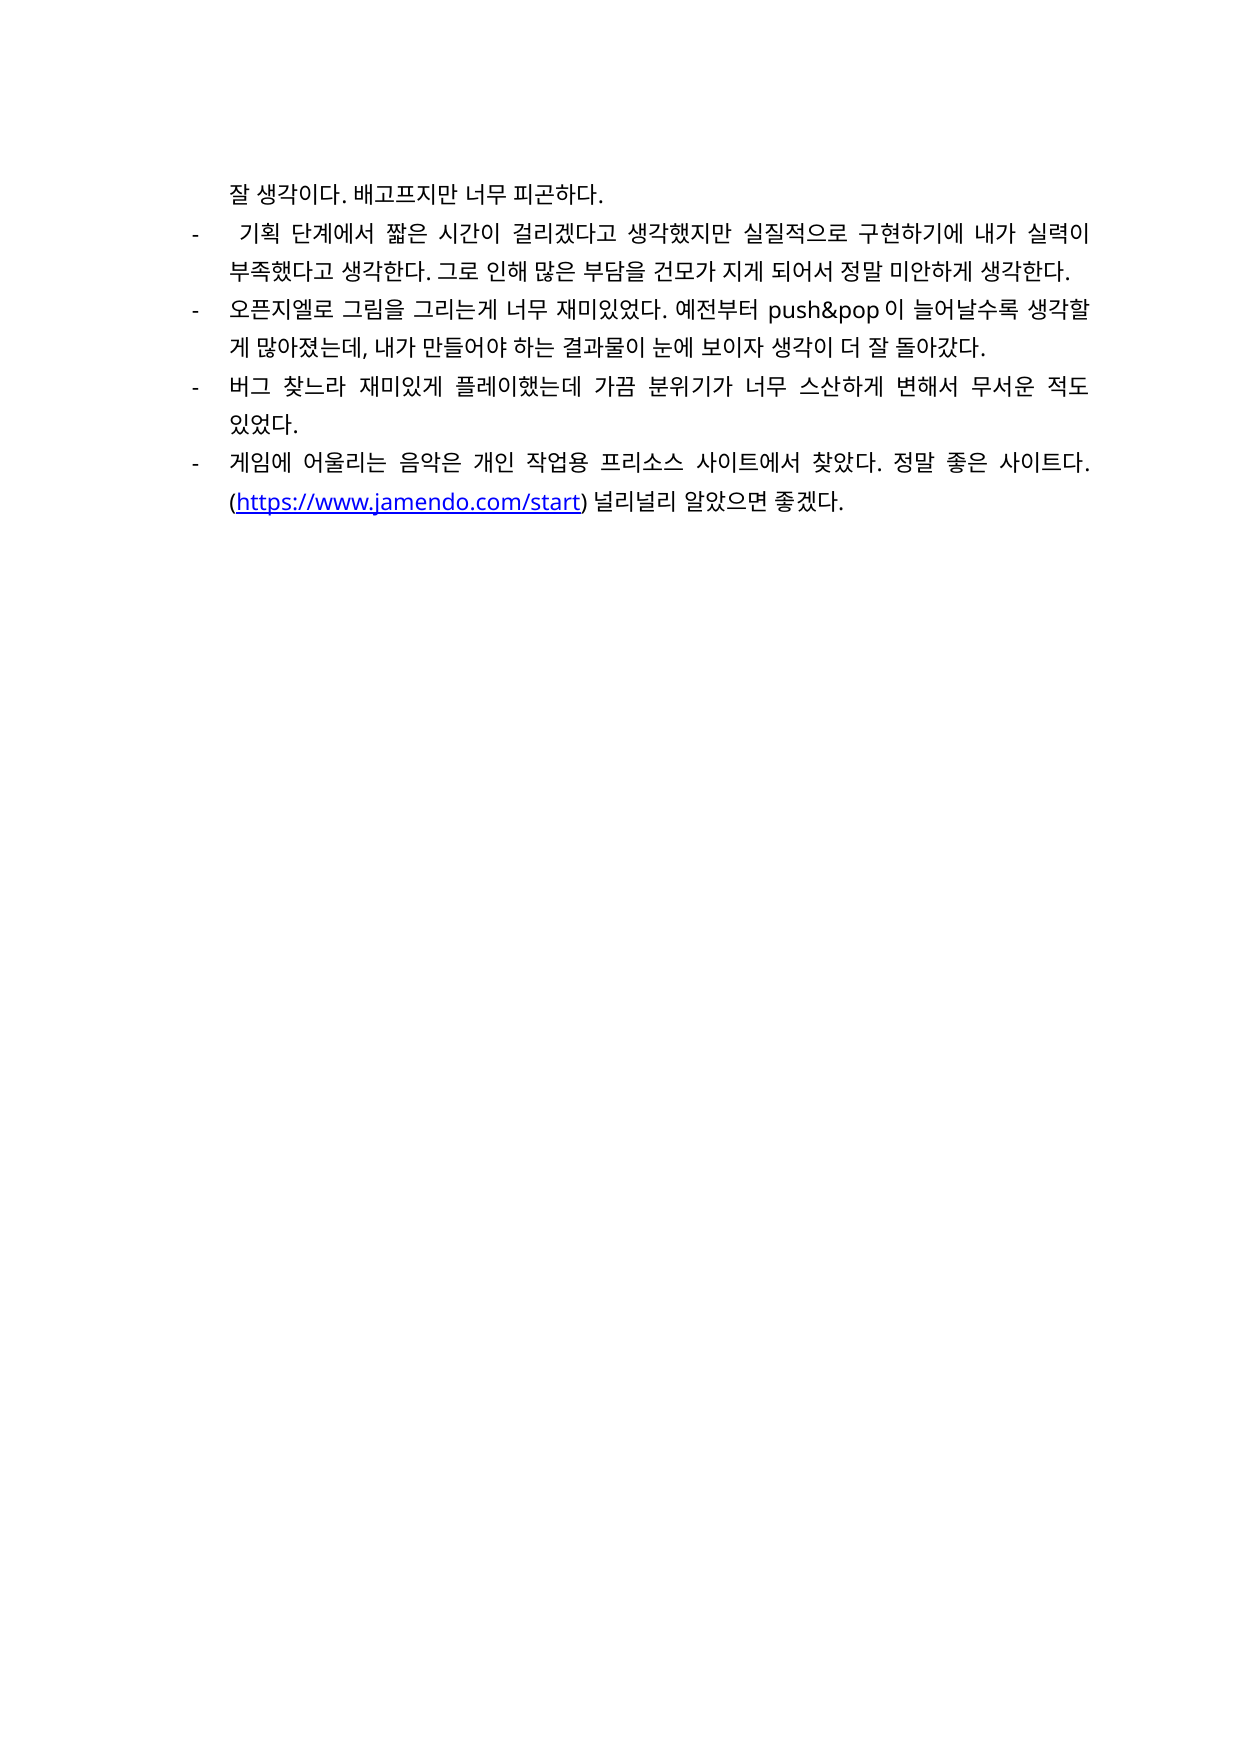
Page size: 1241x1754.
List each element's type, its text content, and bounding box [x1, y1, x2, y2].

list 버그 찾느라 재미있게 플레이했는데 가끔 분위기가 너무 스산하게 변해서 무서운 적도 있었다. [192, 369, 1090, 440]
list 기획 단계에서 짧은 시간이 걸리겠다고 생각했지만 실질적으로 구현하기에 내가 실력이 부족했다고 생각한다. 그로 인해 많은 부담을 건모가 지게 되어서 정말 미안하게 생각한다. [192, 216, 1090, 287]
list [192, 177, 1090, 211]
list 오픈지엘로 그림을 그리는게 너무 재미있었다. 예전부터 push&pop이 늘어날수록 생각할 게 많아졌는데, 내가 만들어야 하는 결과물이 눈에 보이자 생각이 더 잘 돌아갔다. [192, 292, 1090, 364]
list 게임에 어울리는 음악은 개인 작업용 프리소스 사이트에서 찾았다. 정말 좋은 사이트다. (https://www.jamendo.com/start) 널리널리 알았으면 좋겠다. [192, 445, 1090, 517]
